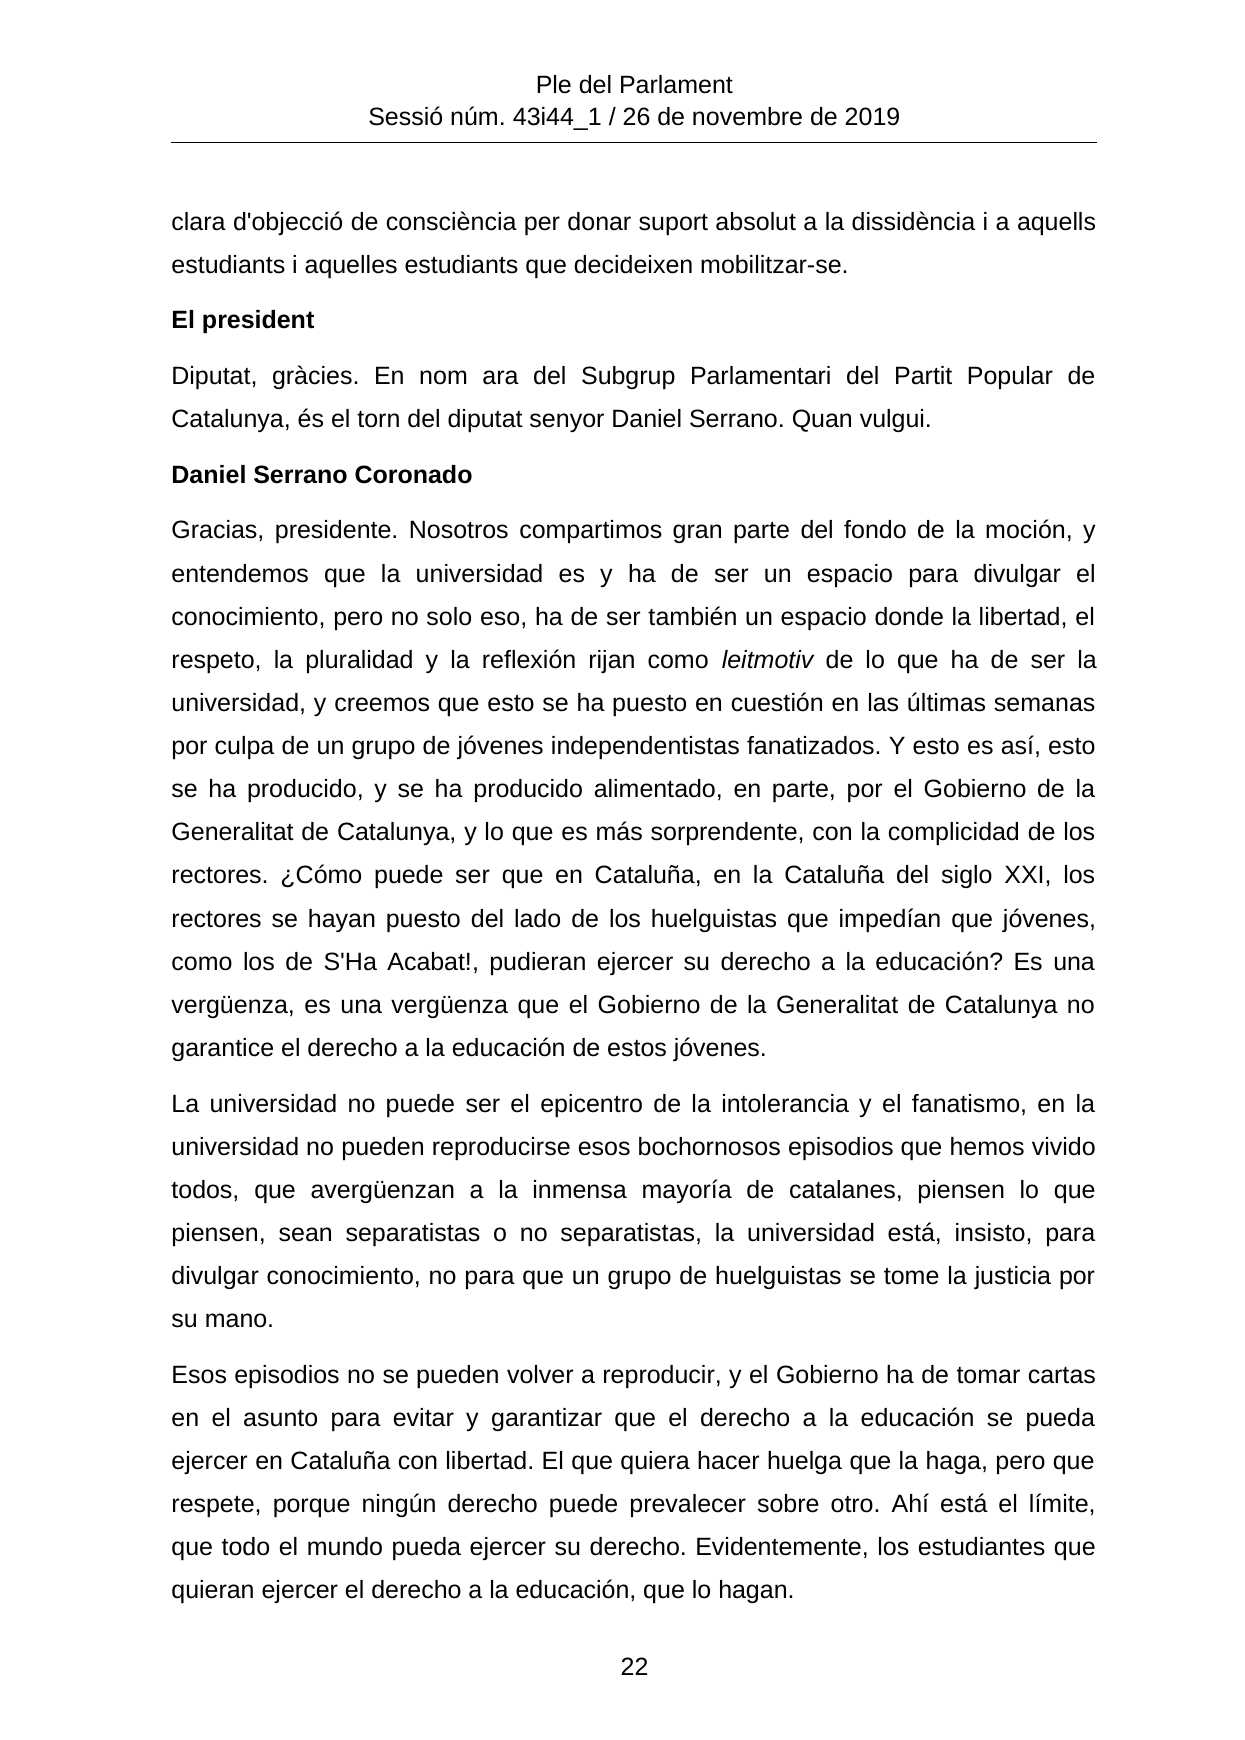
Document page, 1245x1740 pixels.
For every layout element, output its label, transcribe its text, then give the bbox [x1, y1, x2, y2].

text Gracias, presidente. Nosotros compartimos gran parte del fondo de la moción, y entendemos que la universidad es y ha de ser un espacio para divulgar el conocimiento, pero no solo eso, ha de ser también un espacio donde la libertad, el respeto, la pluralidad y la reflexión rijan como leitmotiv de lo que ha de ser la universidad, y creemos que esto se ha puesto en cuestión en las últimas semanas por culpa de un grupo de jóvenes independentistas fanatizados. Y esto es así, esto se ha producido, y se ha producido alimentado, en parte, por el Gobierno de la Generalitat de Catalunya, y lo que es más sorprendente, con la complicidad de los rectores. ¿Cómo puede ser que en Cataluña, en la Cataluña del siglo XXI, los rectores se hayan puesto del lado de los huelguistas que impedían que jóvenes, como los de S'Ha Acabat!, pudieran ejercer su derecho a la educación? Es una vergüenza, es una vergüenza que el Gobierno de la Generalitat de Catalunya no garantice el derecho a la educación de estos jóvenes. [171, 516, 1097, 1062]
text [171, 207, 1097, 279]
text Daniel Serrano Coronado [171, 460, 1097, 489]
text Esos episodios no se pueden volver a reproducir, y el Gobierno ha de tomar cartas en el asunto para evitar y garantizar que el derecho a la educación se pueda ejercer en Cataluña con libertad. El que quiera hacer huelga que la haga, pero que respete, porque ningún derecho puede prevalecer sobre otro. Ahí está el límite, que todo el mundo pueda ejercer su derecho. Evidentemente, los estudiantes que quieran ejercer el derecho a la educación, que lo hagan. [171, 1360, 1097, 1604]
text Diputat, gràcies. En nom ara del Subgrup Parlamentari del Partit Popular de Catalunya, és el torn del diputat senyor Daniel Serrano. Quan vulgui. [171, 361, 1097, 433]
text El president [171, 306, 1097, 334]
text La universidad no puede ser el epicentro de la intolerancia y el fanatismo, en la universidad no pueden reproducirse esos bochornosos episodios que hemos vivido todos, que avergüenzan a la inmensa mayoría de catalanes, piensen lo que piensen, sean separatistas o no separatistas, la universidad está, insisto, para divulgar conocimiento, no para que un grupo de huelguistas se tome la justicia por su mano. [171, 1089, 1097, 1333]
